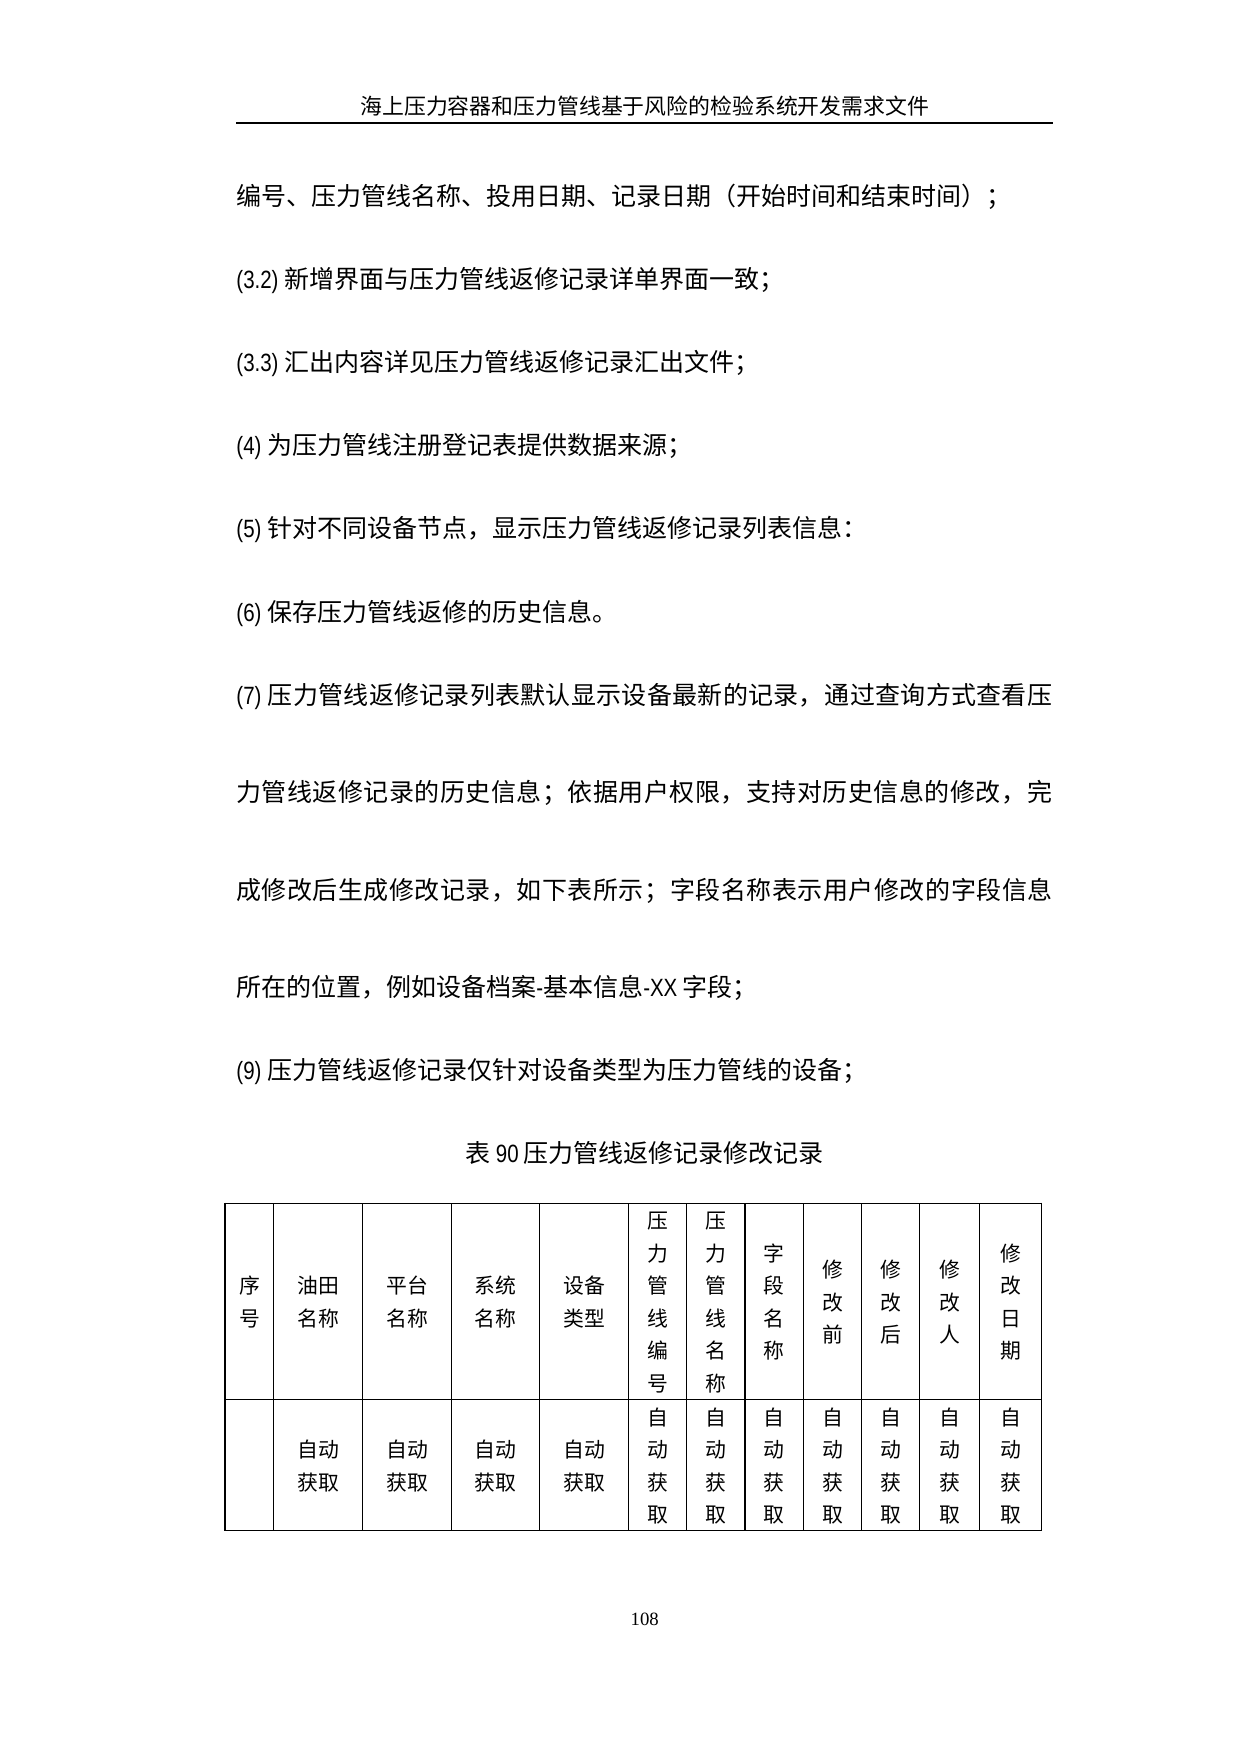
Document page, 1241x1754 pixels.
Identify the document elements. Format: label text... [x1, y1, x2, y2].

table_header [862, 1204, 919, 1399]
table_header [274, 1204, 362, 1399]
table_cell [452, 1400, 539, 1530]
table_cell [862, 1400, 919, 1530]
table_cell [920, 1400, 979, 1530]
list (7) 压力管线返修记录列表默认显示设备最新的记录，通过查询方式查看压力管线返修记录的历史信息；依据用户权限，支持对历史信息的修改，完成修改后生成修改记录，如下表所示；字段名称表示用户修改的字段信息所在的位置，例如设备档案-基本信息-XX字段； [236, 661, 1053, 1018]
list (9) 压力管线返修记录仅针对设备类型为压力管线的设备； [236, 1036, 1053, 1101]
text (6) 保存压力管线返修的历史信息。 [236, 578, 1053, 643]
text (4) 为压力管线注册登记表提供数据来源； [236, 411, 1053, 476]
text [236, 162, 1053, 227]
text (3.2) 新增界面与压力管线返修记录详单界面一致； [236, 245, 1053, 310]
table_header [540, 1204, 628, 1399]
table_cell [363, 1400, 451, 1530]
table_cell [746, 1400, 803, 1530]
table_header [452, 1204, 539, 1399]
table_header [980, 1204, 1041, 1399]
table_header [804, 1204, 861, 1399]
list 表90压力管线返修记录修改记录 [236, 1119, 1053, 1184]
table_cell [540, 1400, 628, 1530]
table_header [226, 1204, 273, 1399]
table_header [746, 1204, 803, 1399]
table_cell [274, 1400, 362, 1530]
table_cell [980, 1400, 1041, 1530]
text (3.3) 汇出内容详见压力管线返修记录汇出文件； [236, 328, 1053, 393]
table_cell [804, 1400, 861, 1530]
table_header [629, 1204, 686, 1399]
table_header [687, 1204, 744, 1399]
text (5) 针对不同设备节点，显示压力管线返修记录列表信息： [236, 494, 1053, 559]
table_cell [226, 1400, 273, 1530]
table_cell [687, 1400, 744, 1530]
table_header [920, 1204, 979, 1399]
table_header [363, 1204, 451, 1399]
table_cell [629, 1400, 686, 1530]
